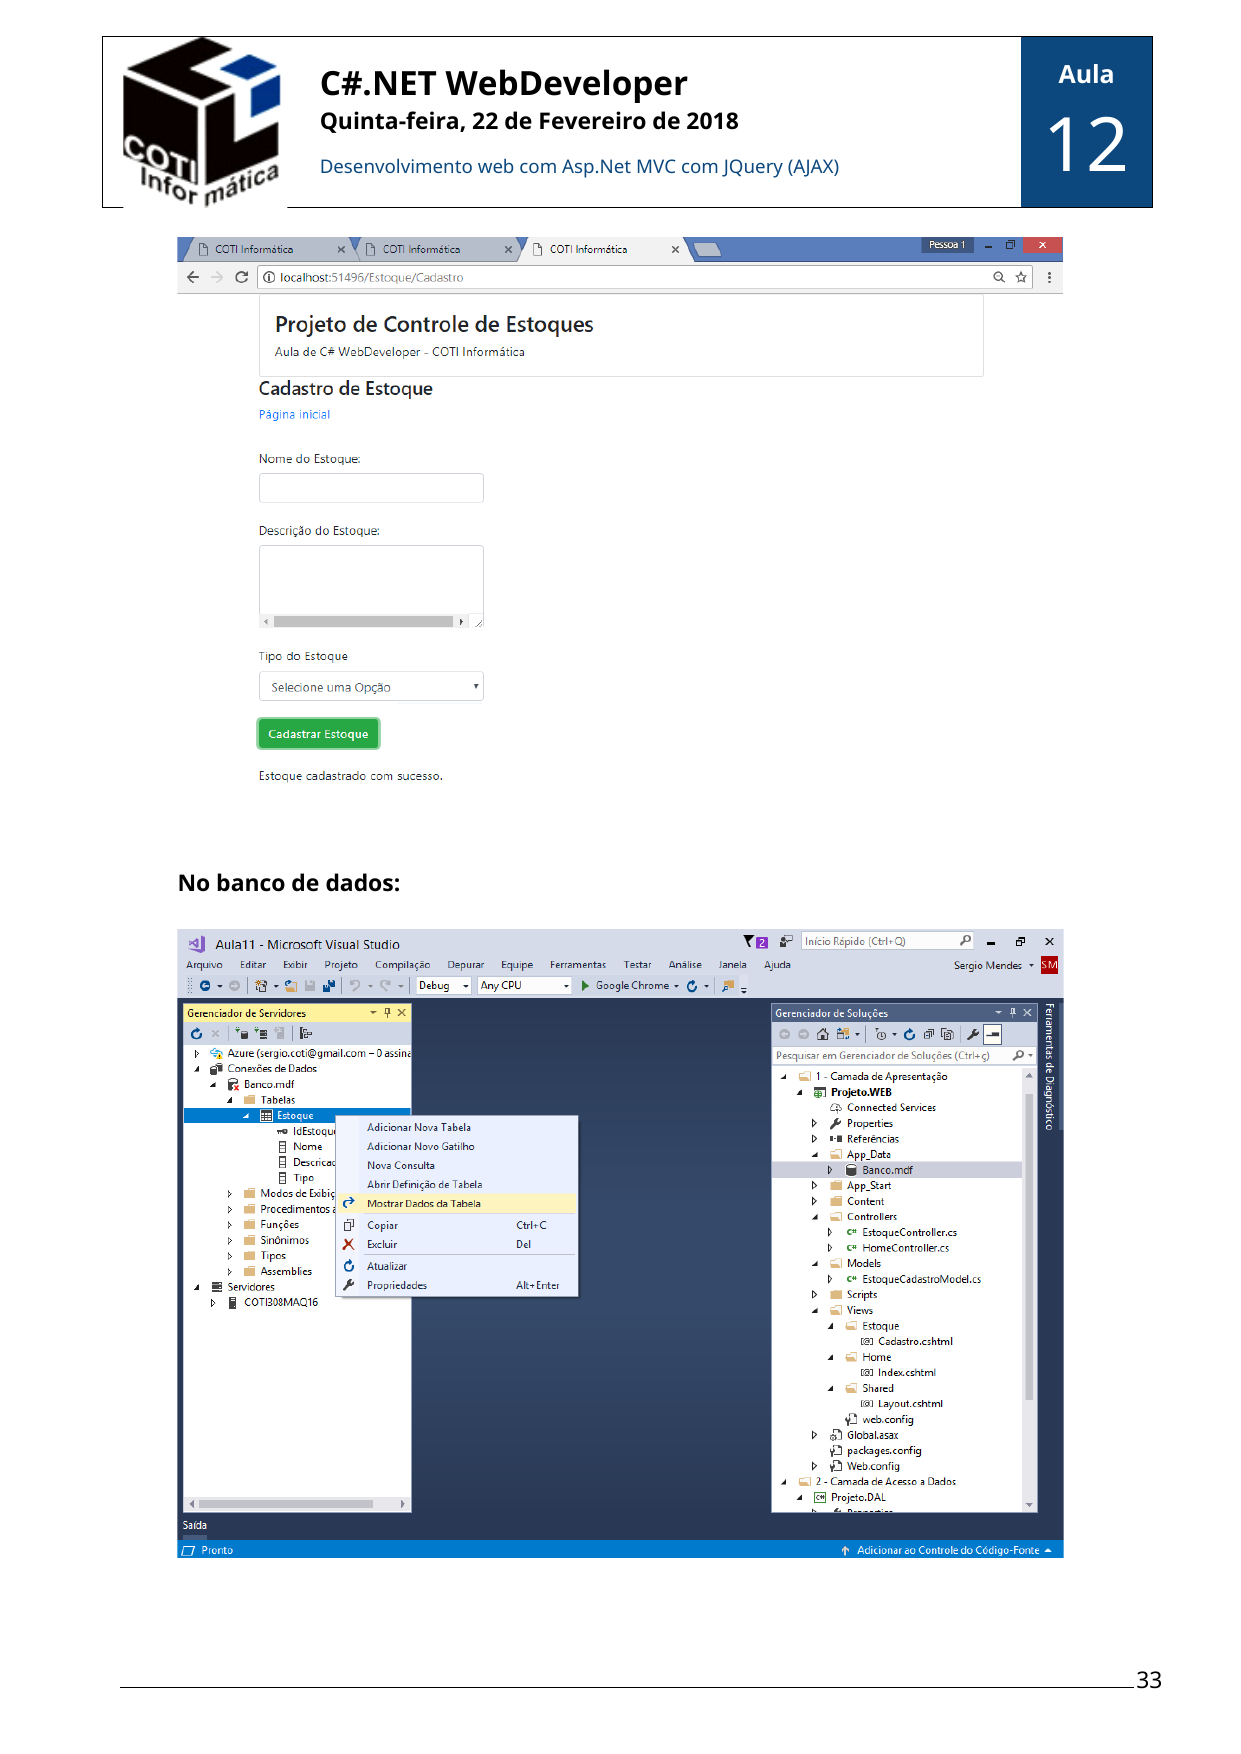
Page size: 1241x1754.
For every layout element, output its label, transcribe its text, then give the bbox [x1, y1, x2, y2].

picture [177, 237, 1063, 867]
picture [177, 929, 1064, 1558]
text No banco de dados: [177, 867, 1063, 898]
